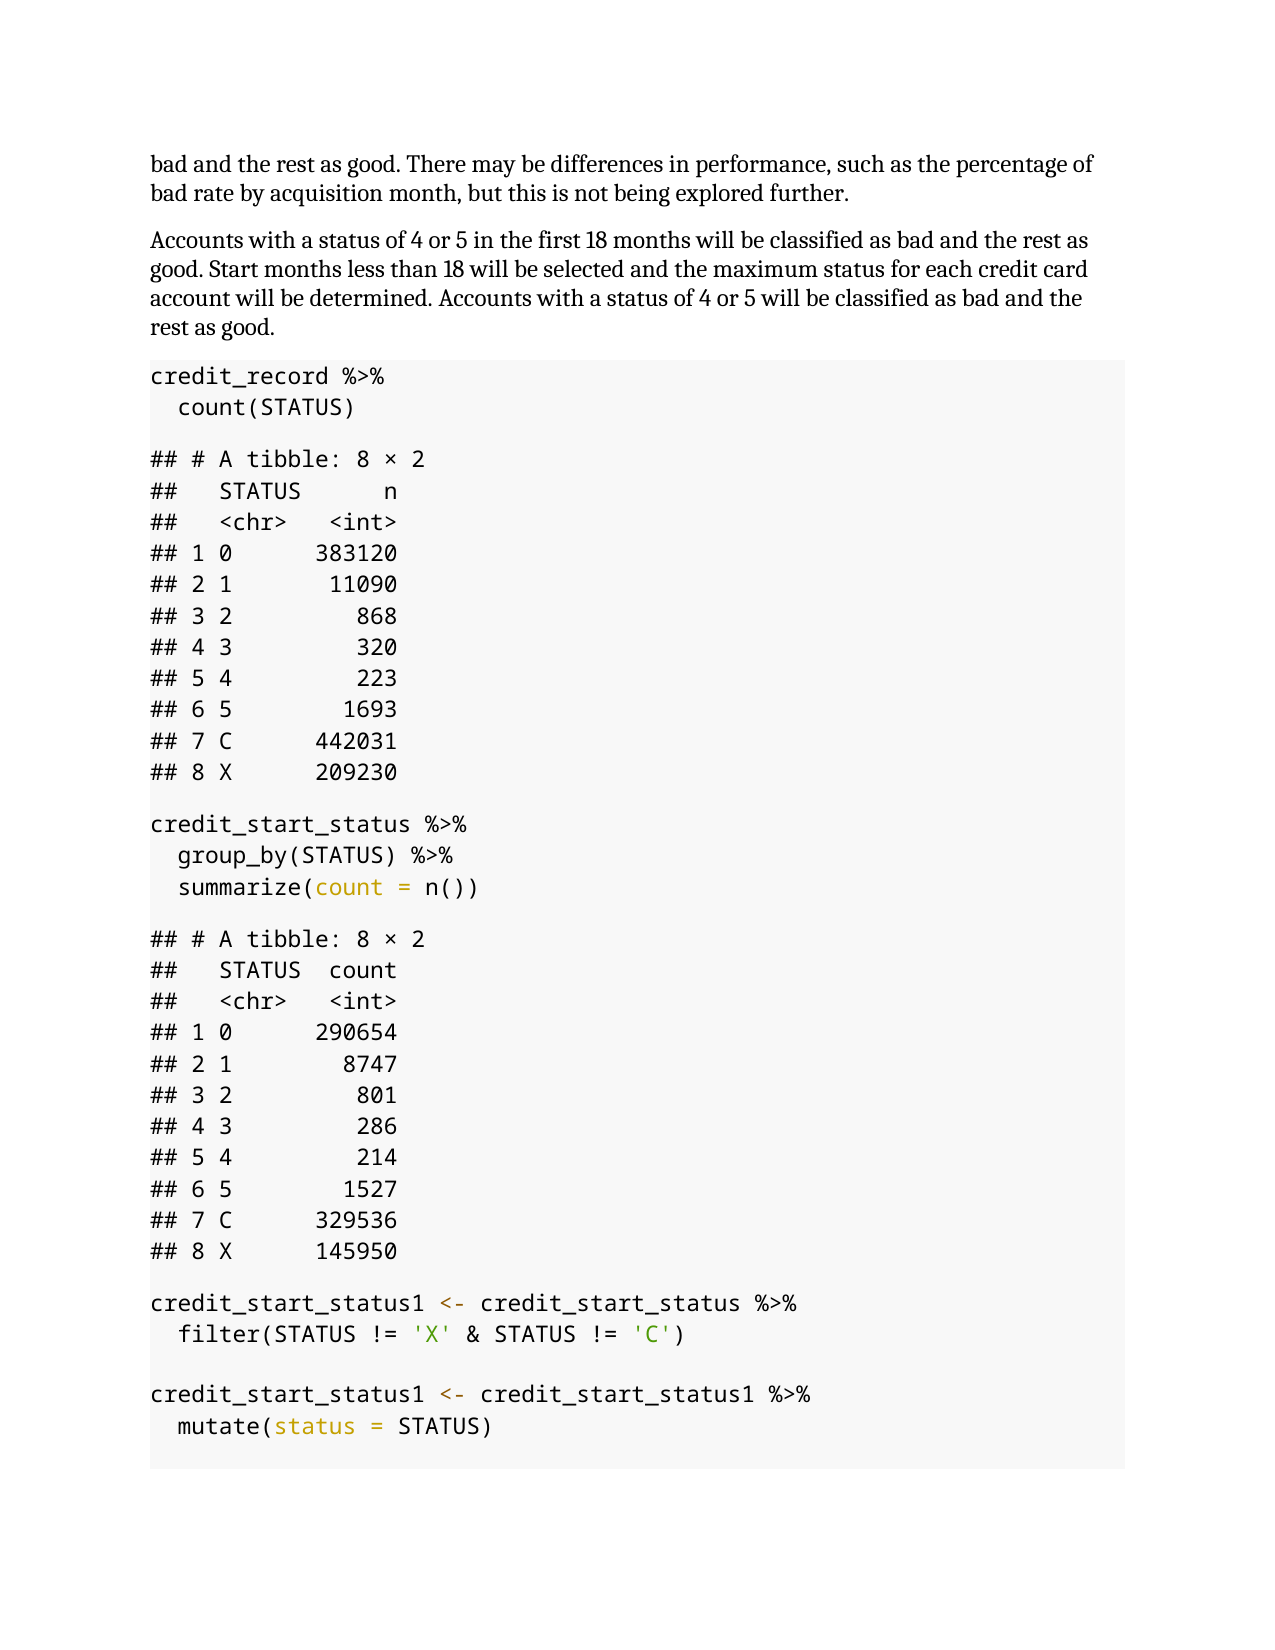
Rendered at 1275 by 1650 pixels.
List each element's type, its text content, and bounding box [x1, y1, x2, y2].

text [150, 150, 1125, 207]
text ## # A tibble: 8 × 2 ## STATUS n ## <chr> <int> ## 1 0 383120 ## 2 1 11090 ## 3 2 868 ## 4 3 320 ## 5 4 223 ## 6 5 1693 ## 7 C 442031 ## 8 X 209230 [150, 443, 1125, 787]
text credit_record %>% count(STATUS) [356, 360, 1125, 422]
text ## # A tibble: 8 × 2 ## STATUS count ## <chr> <int> ## 1 0 290654 ## 2 1 8747 ## 3 2 801 ## 4 3 286 ## 5 4 214 ## 6 5 1527 ## 7 C 329536 ## 8 X 145950 [150, 922, 1125, 1266]
text credit_start_status %>% group_by(STATUS) %>% summarize(count = n()) [452, 808, 1125, 902]
text Accounts with a status of 4 or 5 in the first 18 months will be classified as bad and the rest as good. Start months less than 18 will be selected and the maximum status for each credit card account will be determined. Accounts with a status of 4 or 5 will be classified as bad and the rest as good. [150, 226, 1125, 341]
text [150, 1287, 1125, 1469]
